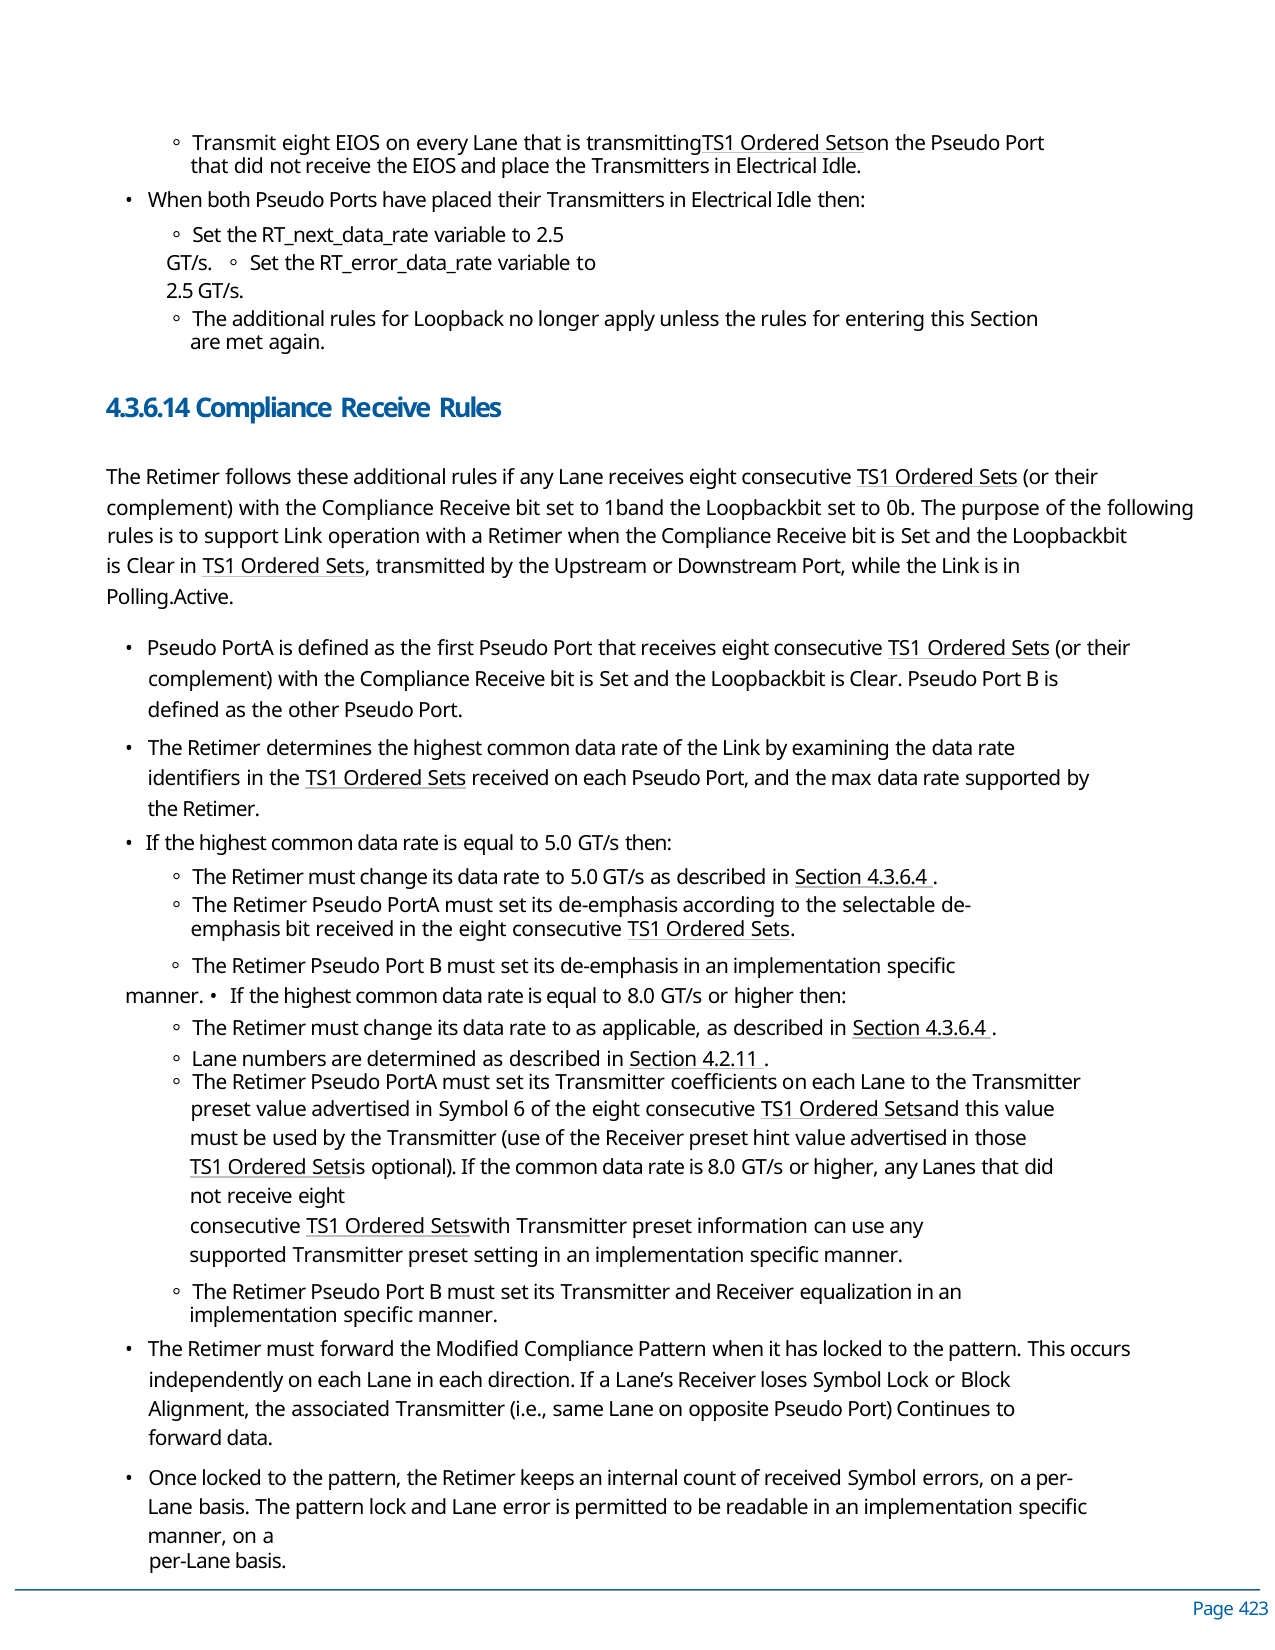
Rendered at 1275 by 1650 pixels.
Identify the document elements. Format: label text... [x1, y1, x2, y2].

text 。 The Retimer must change its data rate to 5.0 GT/s as described in Section 4.3.6.4 . [166, 863, 1273, 890]
text independently on each Lane in each direction. If a Lane’s Receiver loses Symbol Lock or Block Alignment, the associated Transmitter (i.e., same Lane on opposite Pseudo Port) Continues to forward data. [148, 1365, 1086, 1452]
text rules is to support Link operation with a Retimer when the Compliance Receive bit is Set and the Loopbackbit is Clear in TS1 Ordered Sets, transmitted by the Upstream or Downstream Port, while the Link is in Polling.Active. [106, 521, 1140, 610]
text • Once locked to the pattern, the Retimer keeps an internal count of received Symbol errors, on a per-Lane basis. The pattern lock and Lane error is permitted to be readable in an implementation specific manner, on a [125, 1463, 1103, 1550]
text 。 The additional rules for Loopback no longer apply unless the rules for entering this Section are met again. [166, 307, 1043, 355]
text 。 Set the RT_next_data_rate variable to 2.5 GT/s. 。 Set the RT_error_data_rate variable to 2.5 GT/s. [166, 221, 598, 304]
text 。 Lane numbers are determined as described in Section 4.2.11 . [166, 1044, 1273, 1072]
text 4.3.6.14 Compliance Receive Rules [106, 394, 1273, 429]
text consecutive TS1 Ordered Setswith Transmitter preset information can use any supported Transmitter preset setting in an implementation specific manner. [189, 1211, 960, 1269]
text 。 The Retimer Pseudo PortA must set its de-emphasis according to the selectable de-emphasis bit received in the eight consecutive TS1 Ordered Sets. [166, 893, 1021, 943]
text • Pseudo PortA is defined as the first Pseudo Port that receives eight consecutive TS1 Ordered Sets (or their [125, 633, 1273, 662]
text • If the highest common data rate is equal to 5.0 GT/s then: [125, 832, 1273, 859]
text 。 The Retimer must change its data rate to as applicable, as described in Section 4.3.6.4 . [166, 1014, 1273, 1041]
text per-Lane basis. [149, 1551, 1273, 1577]
text complement) with the Compliance Receive bit is Set and the Loopbackbit is Clear. Pseudo Port B is defined as the other Pseudo Port. [147, 664, 1094, 724]
text preset value advertised in Symbol 6 of the eight consecutive TS1 Ordered Setsand this value must be used by the Transmitter (use of the Receiver preset hint value advertised in those TS1 Ordered Setsis optional). If the common data rate is 8.0 GT/s or higher, any Lanes that did not receive eight [189, 1094, 1059, 1210]
text 。 Transmit eight EIOS on every Lane that is transmittingTS1 Ordered Setson the Pseudo Port that did not receive the EIOS and place the Transmitters in Electrical Idle. [166, 130, 1049, 179]
text • The Retimer must forward the Modified Compliance Pattern when it has locked to the pattern. This occurs [125, 1338, 1273, 1365]
text 。 The Retimer Pseudo Port B must set its de-emphasis in an implementation specific manner. • If the highest common data rate is equal to 8.0 GT/s or higher then: [125, 952, 978, 1010]
text The Retimer follows these additional rules if any Lane receives eight consecutive TS1 Ordered Sets (or their [106, 462, 1273, 490]
text 。 The Retimer Pseudo Port B must set its Transmitter and Receiver equalization in an implementation specific manner. [166, 1280, 1048, 1328]
text complement) with the Compliance Receive bit set to 1band the Loopbackbit set to 0b. The purpose of the following [106, 493, 1273, 521]
text • When both Pseudo Ports have placed their Transmitters in Electrical Idle then: [125, 189, 1273, 216]
text 。 The Retimer Pseudo PortA must set its Transmitter coefficients on each Lane to the Transmitter [166, 1073, 1273, 1093]
picture [14, 1589, 1261, 1593]
text • The Retimer determines the highest common data rate of the Link by examining the data rate identifiers in the TS1 Ordered Sets received on each Pseudo Port, and the max data rate supported by the Retimer. [125, 733, 1095, 822]
